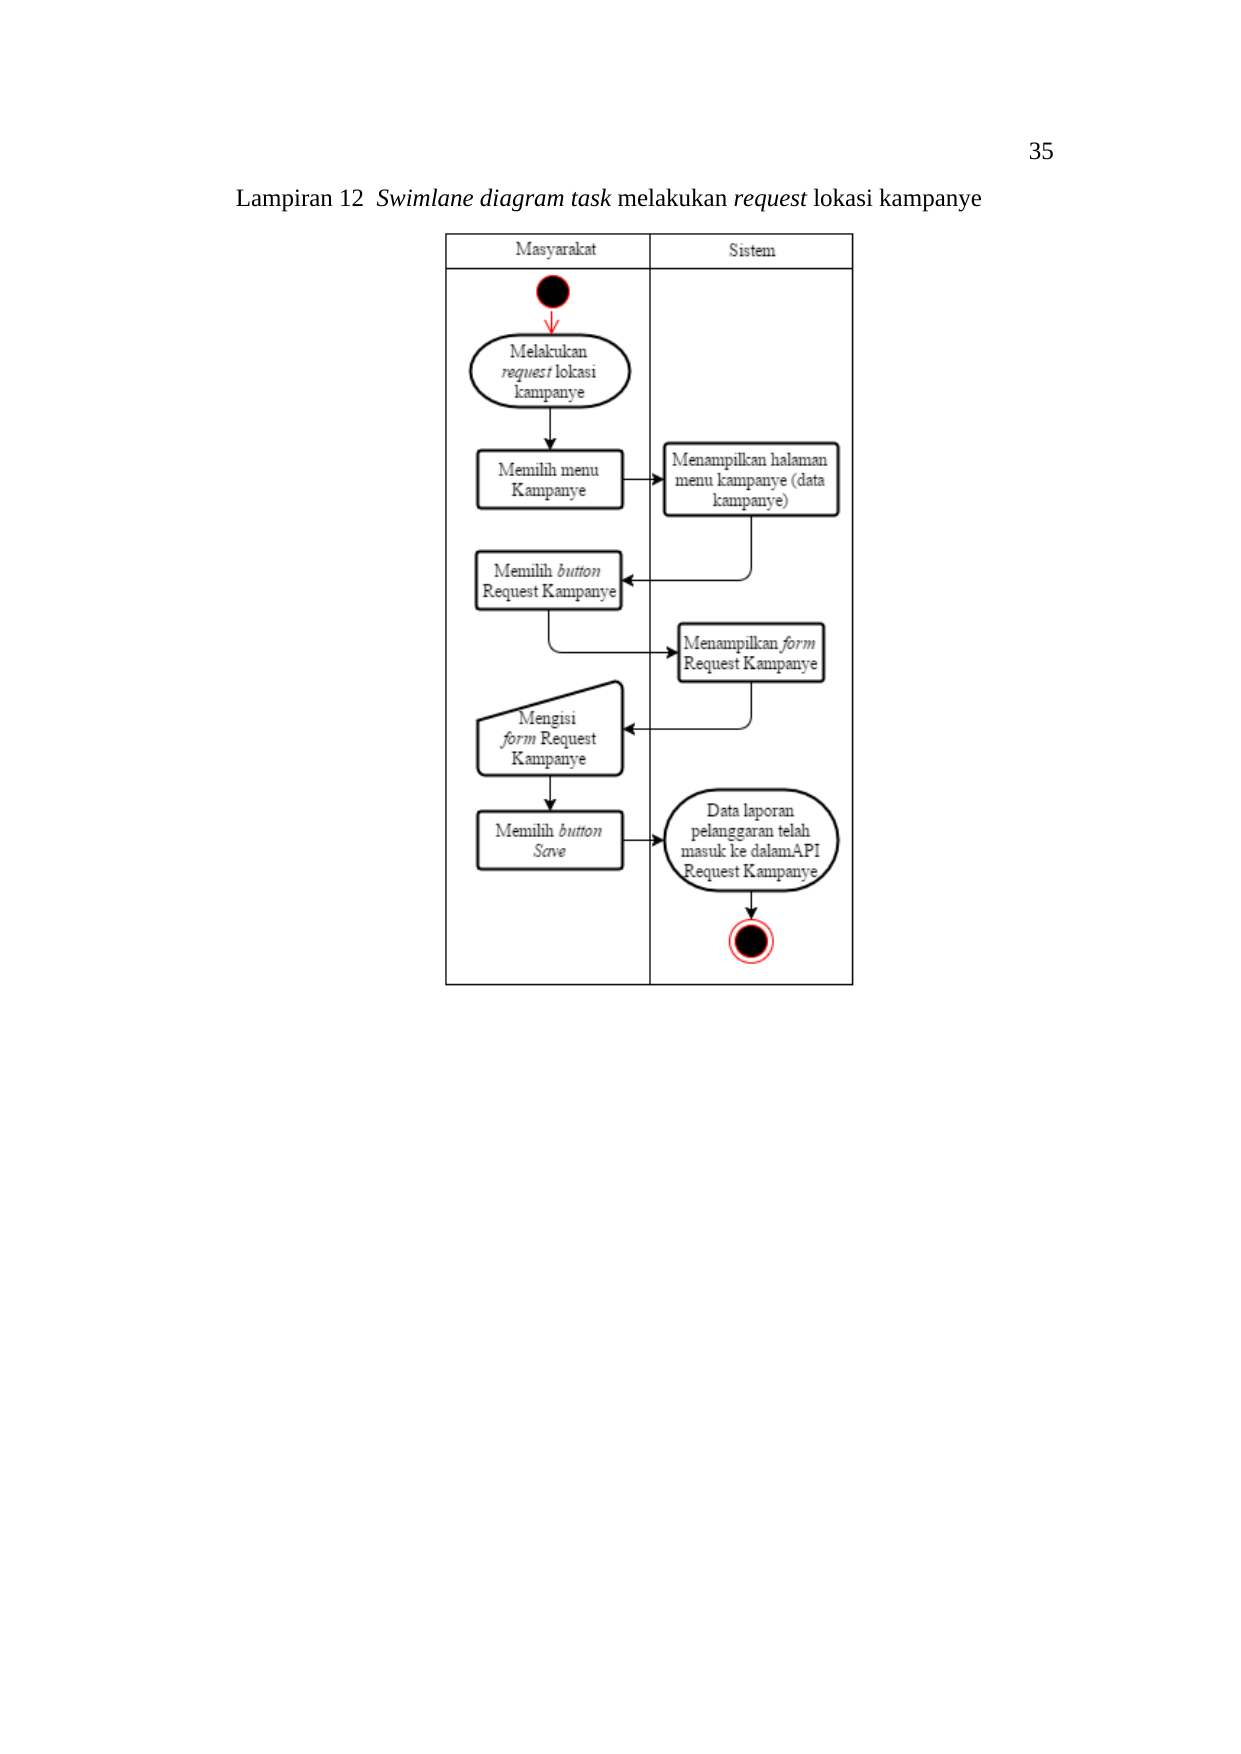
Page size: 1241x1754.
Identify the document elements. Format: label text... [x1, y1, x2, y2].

text Lampiran 12 Swimlane diagram task melakukan request lokasi kampanye [236, 183, 1063, 212]
